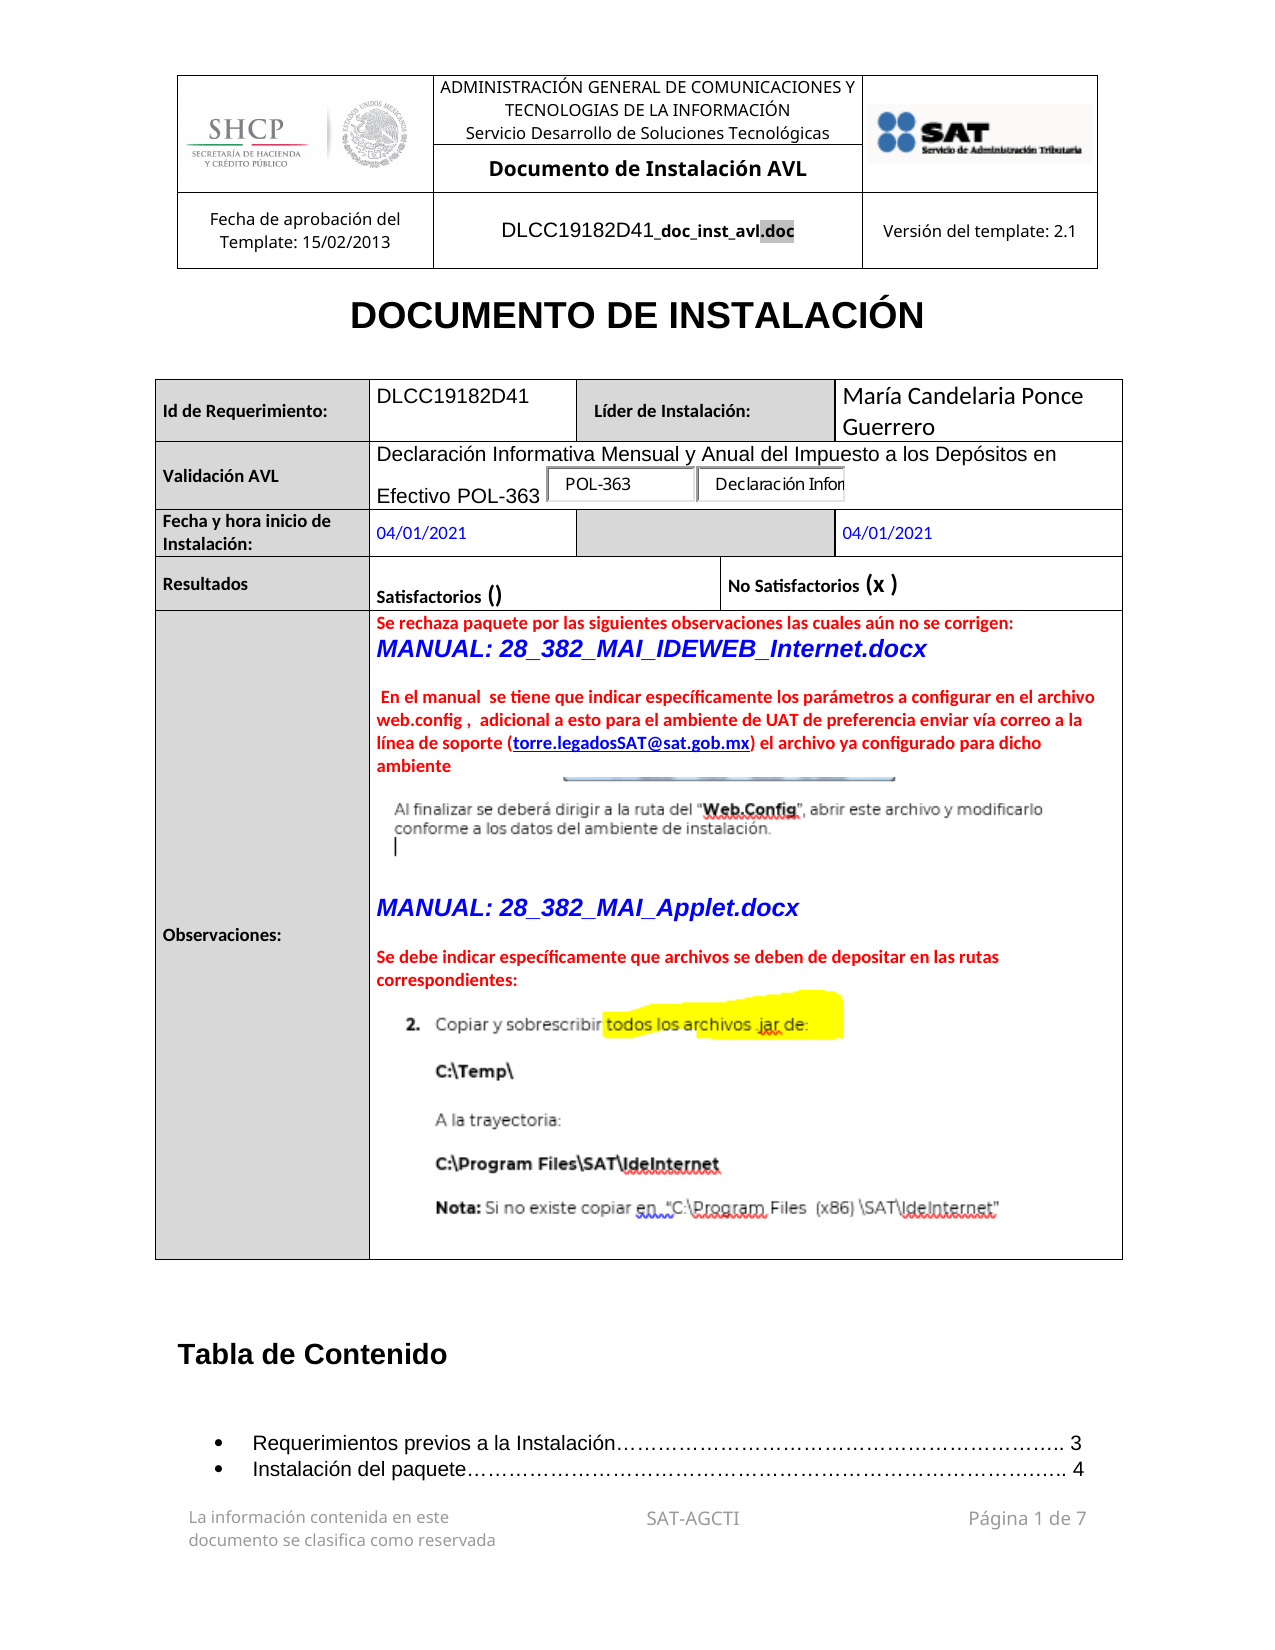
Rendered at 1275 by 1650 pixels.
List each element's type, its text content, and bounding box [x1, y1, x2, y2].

table_cell Validación AVL [156, 442, 369, 509]
table_cell No Satisfactorios (x ) Marcar con una X según corresponda [721, 557, 1122, 610]
table_header DLCC19182D41 [370, 380, 576, 441]
picture [178, 87, 415, 181]
table_header Id de Requerimiento: [156, 380, 369, 441]
picture [376, 777, 1115, 871]
text Tabla de Contenido [177, 1337, 1098, 1370]
table_cell Observaciones: [156, 611, 369, 1259]
list Requerimientos previos a la Instalación……………………………………………………….. 3 [215, 1431, 1098, 1455]
picture [867, 104, 1094, 164]
table_cell [577, 510, 834, 556]
table_header María Candelaria Ponce Guerrero [836, 380, 1122, 441]
table_cell Satisfactorios () Marcar con una X según corresponda [370, 557, 720, 610]
text DOCUMENTO DE instalación [177, 293, 1098, 336]
table_cell 04/01/2021 [370, 510, 576, 556]
table_header Líder de Instalación: [577, 380, 834, 441]
list Instalación del paquete……………………………………………………………………….….. 4 [215, 1457, 1098, 1481]
picture [376, 990, 1113, 1236]
table_cell Fecha y hora inicio de Instalación: [156, 510, 369, 556]
table_cell 04/01/2021 [836, 510, 1122, 556]
table_cell Resultados [156, 557, 369, 610]
table_cell Se rechaza paquete por las siguientes observaciones las cuales aún no se corrigen: MANUAL: 28_382_MAI_IDEWEB_Internet.docx En el manual se tiene que indicar específicamente los parámetros a configurar en el archivo web.config , adicional a esto para el ambiente de UAT de preferencia enviar vía correo a la línea de soporte (torre.legadosSAT@sat.gob.mx) el archivo ya configurado para dicho ambiente MANUAL: 28_382_MAI_Applet.docx Se debe indicar específicamente que archivos se deben de depositar en las rutas correspondientes: [370, 611, 1122, 1259]
table_cell Declaración Informativa Mensual y Anual del Impuesto a los Depósitos en Efectivo POL-363 [370, 442, 1122, 509]
